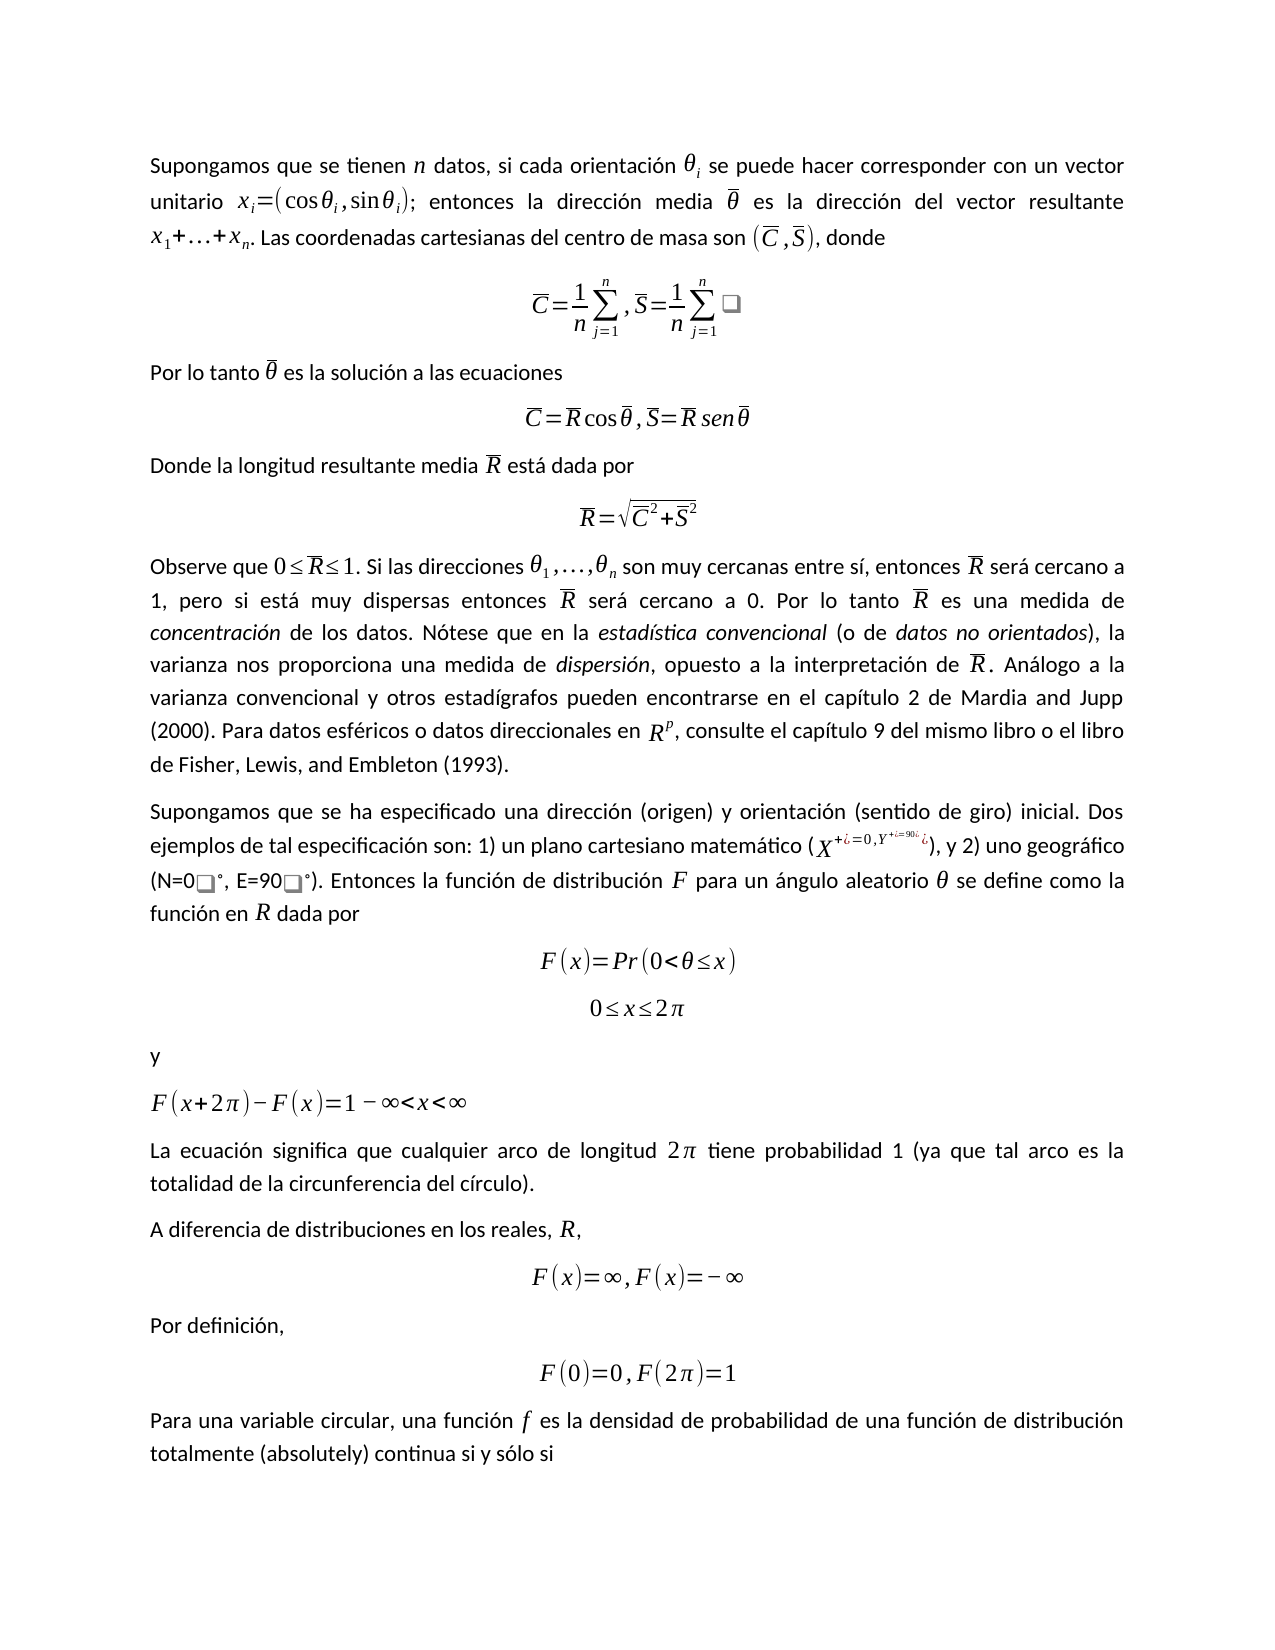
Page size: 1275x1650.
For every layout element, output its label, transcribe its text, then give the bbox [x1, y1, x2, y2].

text Supongamos que se ha especificado una dirección (origen) y orientación (sentido de giro) inicial. Dos ejemplos de tal especificación son: 1) un plano cartesiano matemático (), y 2) uno geográfico (N=0, E=90). Entonces la función de distribución para un ángulo aleatorio se define como la función en dada por [150, 797, 1125, 927]
text Supongamos que se tienen datos, si cada orientación se puede hacer corresponder con un vector unitario ; entonces la dirección media es la dirección del vector resultante . Las coordenadas cartesianas del centro de masa son , donde [150, 150, 1125, 253]
text Para una variable circular, una función es la densidad de probabilidad de una función de distribución totalmente (absolutely) continua si y sólo si [150, 1407, 1125, 1467]
text Donde la longitud resultante media está dada por [150, 451, 1125, 479]
text Observe que . Si las direcciones son muy cercanas entre sí, entonces será cercano a 1, pero si está muy dispersas entonces será cercano a 0. Por lo tanto es una medida de concentración de los datos. Nótese que en la estadística convencional (o de datos no orientados), la varianza nos proporciona una medida de dispersión, opuesto a la interpretación de Análogo a la varianza convencional y otros estadígrafos pueden encontrarse en el capítulo 2 de Mardia and Jupp (2000). Para datos esféricos o datos direccionales en , consulte el capítulo 9 del mismo libro o el libro de Fisher, Lewis, and Embleton (1993). [150, 551, 1125, 778]
text La ecuación significa que cualquier arco de longitud tiene probabilidad 1 (ya que tal arco es la totalidad de la circunferencia del círculo). [150, 1137, 1125, 1197]
text A diferencia de distribuciones en los reales, , [150, 1216, 1125, 1243]
text y [150, 1041, 1125, 1069]
text Por definición, [150, 1311, 1125, 1339]
text Por lo tanto es la solución a las ecuaciones [150, 358, 1125, 386]
